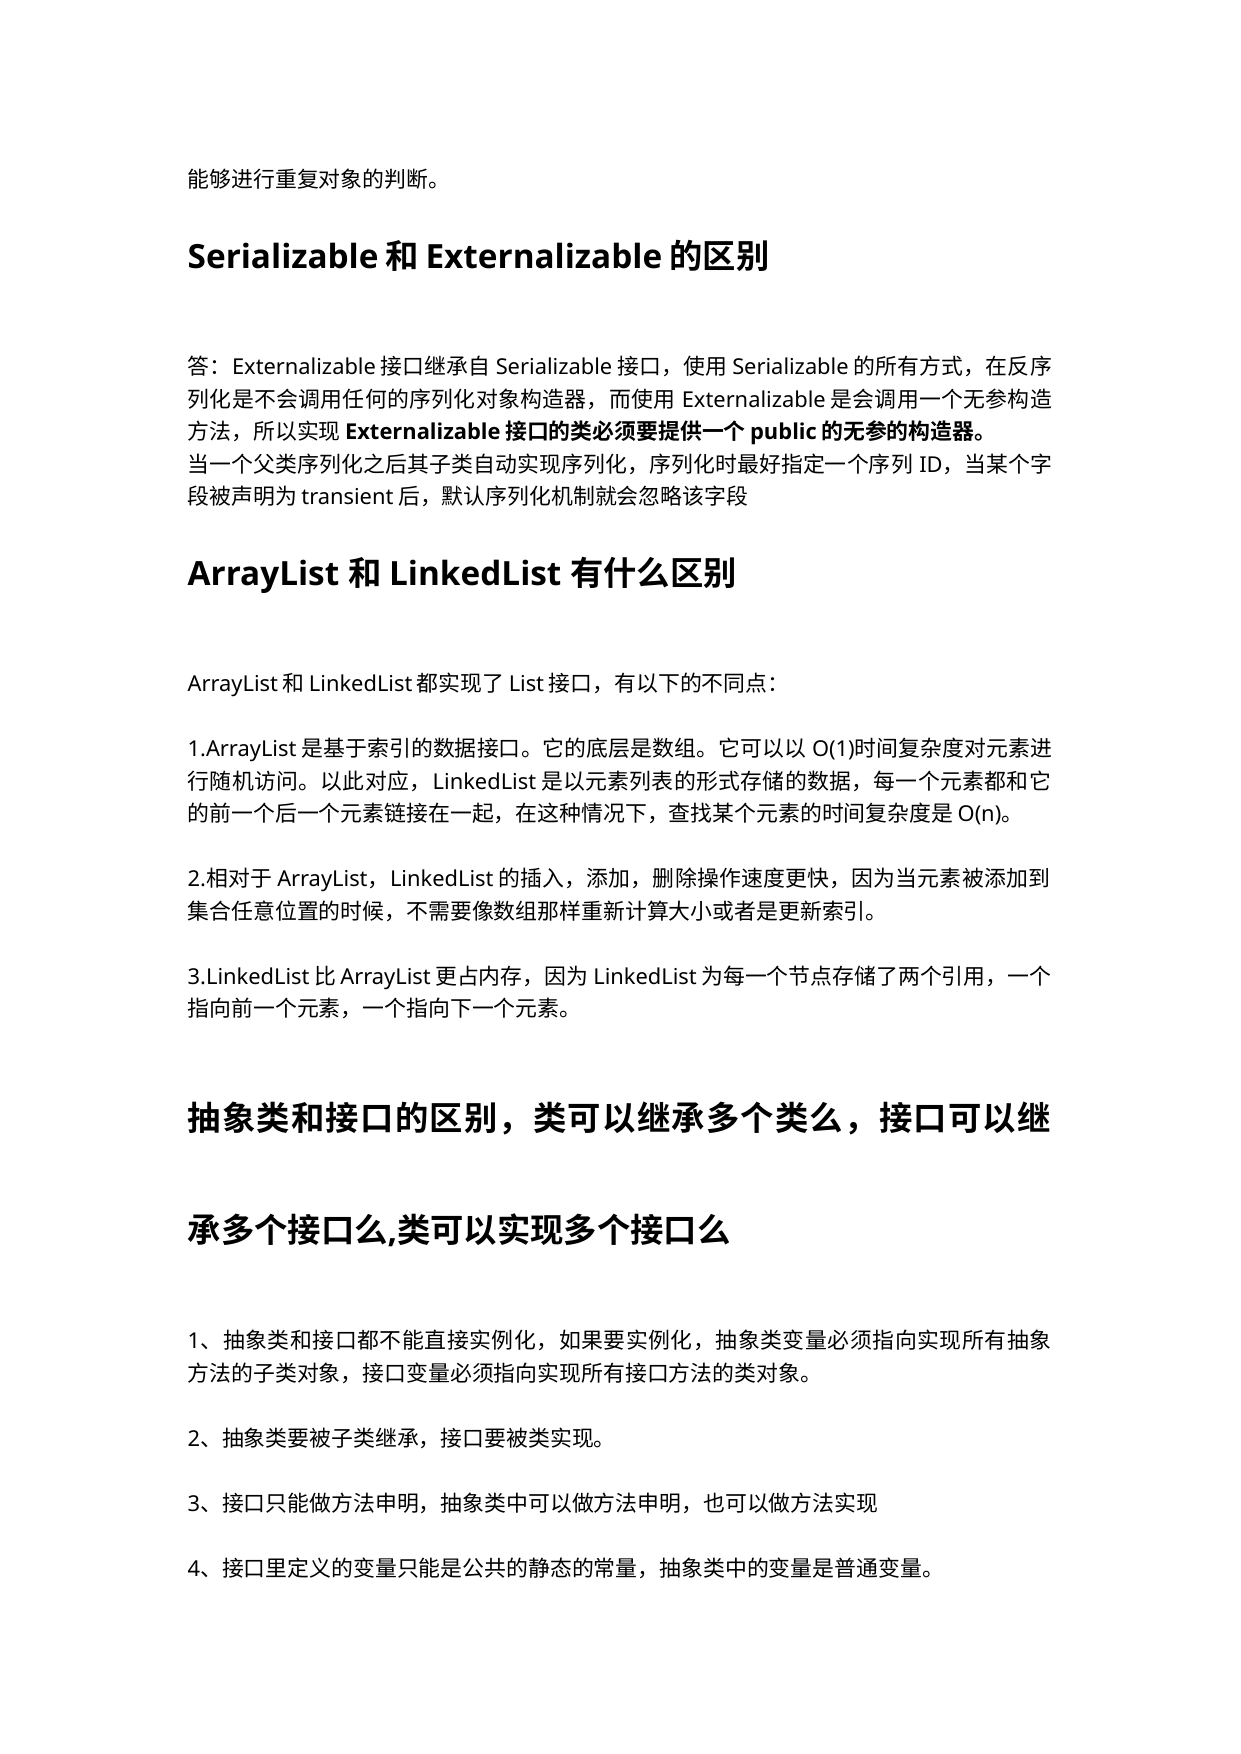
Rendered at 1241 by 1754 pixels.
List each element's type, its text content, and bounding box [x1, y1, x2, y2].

subtitle 抽象类和接口的区别，类可以继承多个类么，接口可以继承多个接口么,类可以实现多个接口么 [187, 1083, 1053, 1260]
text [187, 162, 1053, 194]
text ArrayList和LinkedList都实现了List接口，有以下的不同点： [187, 666, 1053, 698]
text 2.相对于ArrayList，LinkedList的插入，添加，删除操作速度更快，因为当元素被添加到集合任意位置的时候，不需要像数组那样重新计算大小或者是更新索引。 [187, 861, 1053, 926]
subtitle Serializable和Externalizable的区别 [187, 222, 1053, 287]
text 1、抽象类和接口都不能直接实例化，如果要实例化，抽象类变量必须指向实现所有抽象方法的子类对象，接口变量必须指向实现所有接口方法的类对象。 [187, 1323, 1053, 1388]
text 3、接口只能做方法申明，抽象类中可以做方法申明，也可以做方法实现 [187, 1485, 1053, 1518]
text 答：Externalizable接口继承自Serializable接口，使用Serializable的所有方式，在反序列化是不会调用任何的序列化对象构造器，而使用Externalizable是会调用一个无参构造方法，所以实现Externalizable接口的类必须要提供一个public的无参的构造器。 [187, 349, 1053, 446]
text 1.ArrayList是基于索引的数据接口。它的底层是数组。它可以以O(1)时间复杂度对元素进行随机访问。以此对应，LinkedList是以元素列表的形式存储的数据，每一个元素都和它的前一个后一个元素链接在一起，在这种情况下，查找某个元素的时间复杂度是O(n)。 [187, 731, 1053, 828]
text 2、抽象类要被子类继承，接口要被类实现。 [187, 1420, 1053, 1453]
text 4、接口里定义的变量只能是公共的静态的常量，抽象类中的变量是普通变量。 [187, 1550, 1053, 1583]
text 当一个父类序列化之后其子类自动实现序列化，序列化时最好指定一个序列ID，当某个字段被声明为transient后，默认序列化机制就会忽略该字段 [187, 446, 1053, 511]
subtitle ArrayList 和 LinkedList 有什么区别 [187, 538, 1053, 603]
text 3.LinkedList比ArrayList更占内存，因为LinkedList为每一个节点存储了两个引用，一个指向前一个元素，一个指向下一个元素。 [187, 958, 1053, 1023]
